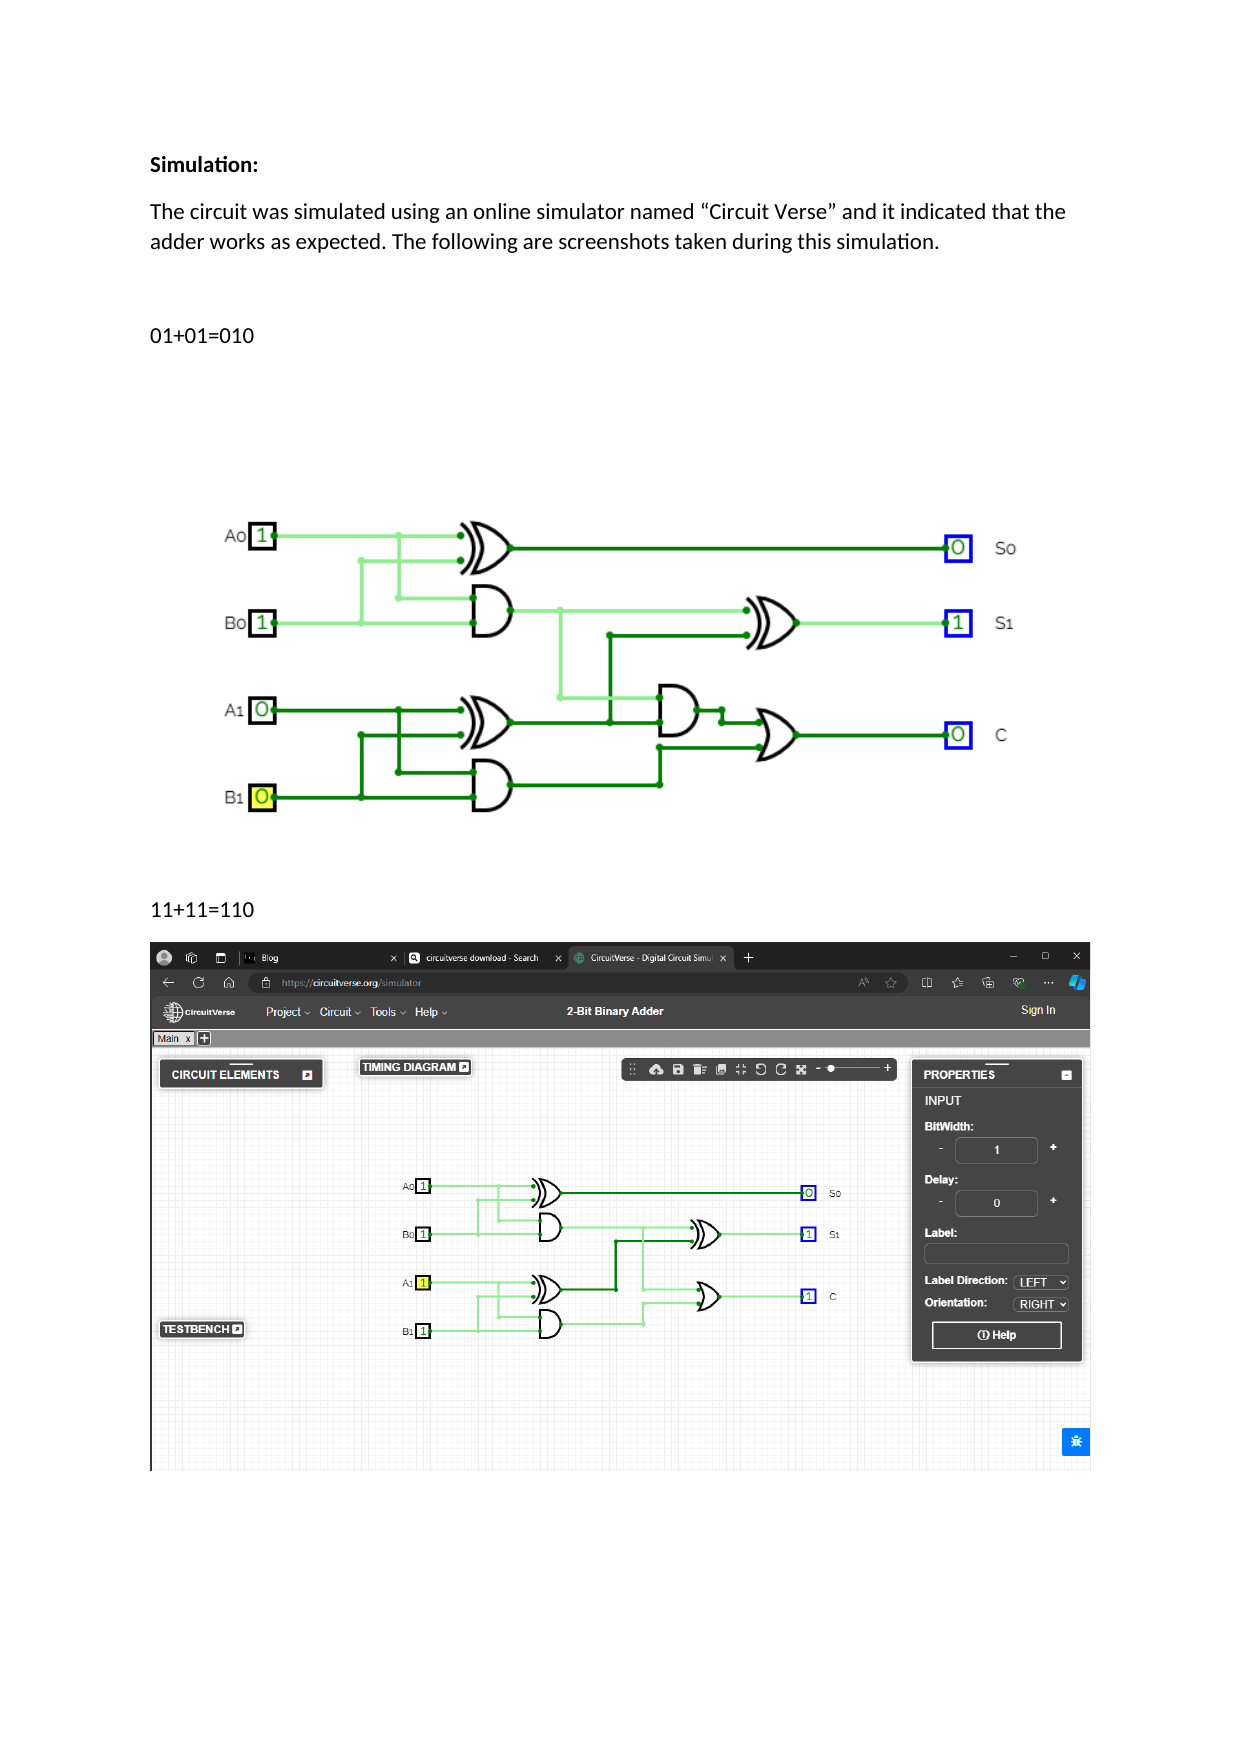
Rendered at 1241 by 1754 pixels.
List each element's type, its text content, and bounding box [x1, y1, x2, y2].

text Simulation: [150, 150, 1090, 178]
text The circuit was simulated using an online simulator named “Circuit Verse” and it indicated that the adder works as expected. The following are screenshots taken during this simulation. [150, 197, 1090, 255]
picture [150, 942, 1091, 1471]
text 11+11=110 [150, 895, 1090, 923]
picture [150, 461, 1091, 877]
text 01+01=010 [150, 321, 1090, 349]
